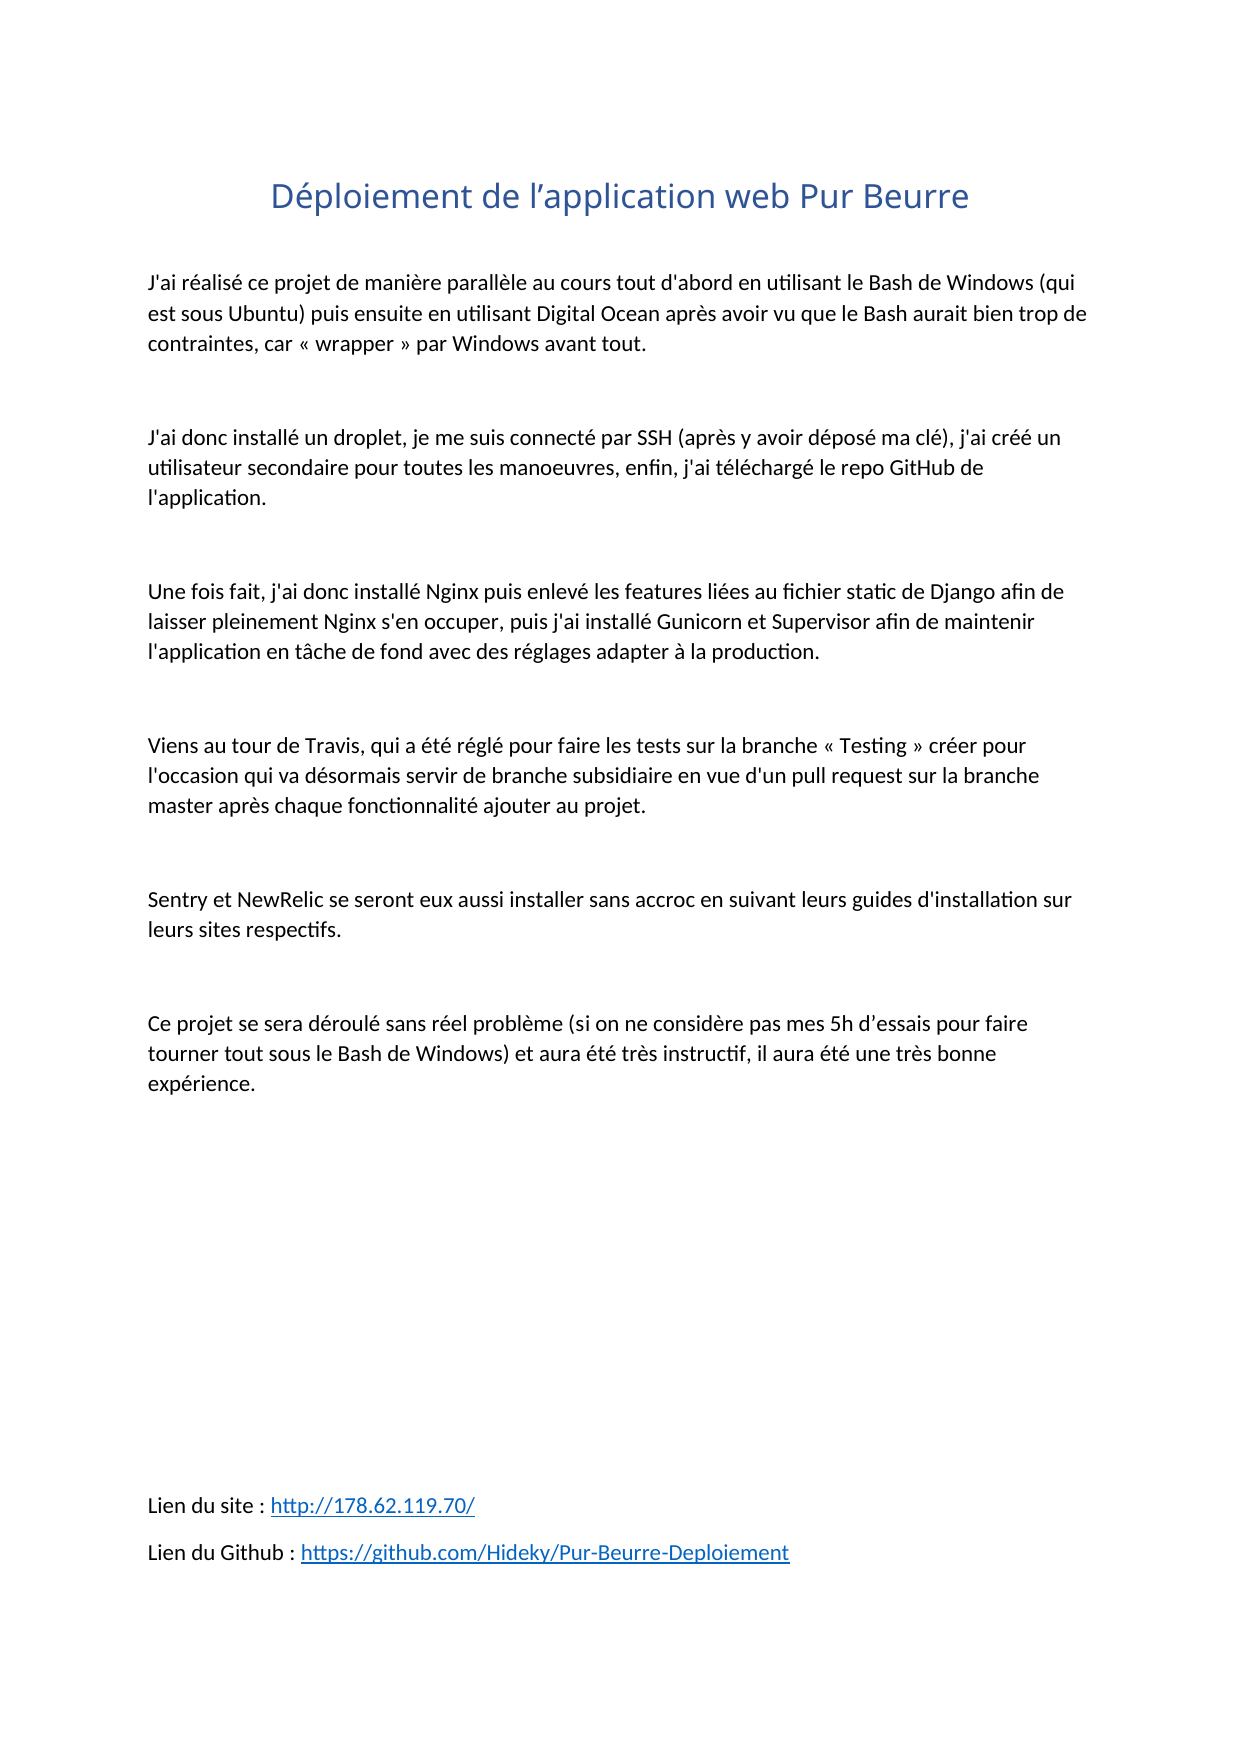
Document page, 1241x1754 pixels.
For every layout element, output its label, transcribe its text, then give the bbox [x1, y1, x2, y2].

text J'ai donc installé un droplet, je me suis connecté par SSH (après y avoir déposé ma clé), j'ai créé un utilisateur secondaire pour toutes les manoeuvres, enfin, j'ai téléchargé le repo GitHub de l'application. [148, 423, 1093, 511]
text Ce projet se sera déroulé sans réel problème (si on ne considère pas mes 5h d’essais pour faire tourner tout sous le Bash de Windows) et aura été très instructif, il aura été une très bonne expérience. [148, 1009, 1093, 1097]
text J'ai réalisé ce projet de manière parallèle au cours tout d'abord en utilisant le Bash de Windows (qui est sous Ubuntu) puis ensuite en utilisant Digital Ocean après avoir vu que le Bash aurait bien trop de contraintes, car « wrapper » par Windows avant tout. [148, 268, 1093, 357]
text Sentry et NewRelic se seront eux aussi installer sans accroc en suivant leurs guides d'installation sur leurs sites respectifs. [148, 885, 1093, 943]
text Une fois fait, j'ai donc installé Nginx puis enlevé les features liées au fichier static de Django afin de laisser pleinement Nginx s'en occuper, puis j'ai installé Gunicorn et Supervisor afin de maintenir l'application en tâche de fond avec des réglages adapter à la production. [148, 577, 1093, 665]
text Lien du site : http://178.62.119.70/ [148, 1491, 1093, 1519]
subtitle Déploiement de l’application web Pur Beurre [148, 173, 1093, 218]
text Viens au tour de Travis, qui a été réglé pour faire les tests sur la branche « Testing » créer pour l'occasion qui va désormais servir de branche subsidiaire en vue d'un pull request sur la branche master après chaque fonctionnalité ajouter au projet. [148, 731, 1093, 819]
text Lien du Github : https://github.com/Hideky/Pur-Beurre-Deploiement [148, 1538, 1093, 1566]
